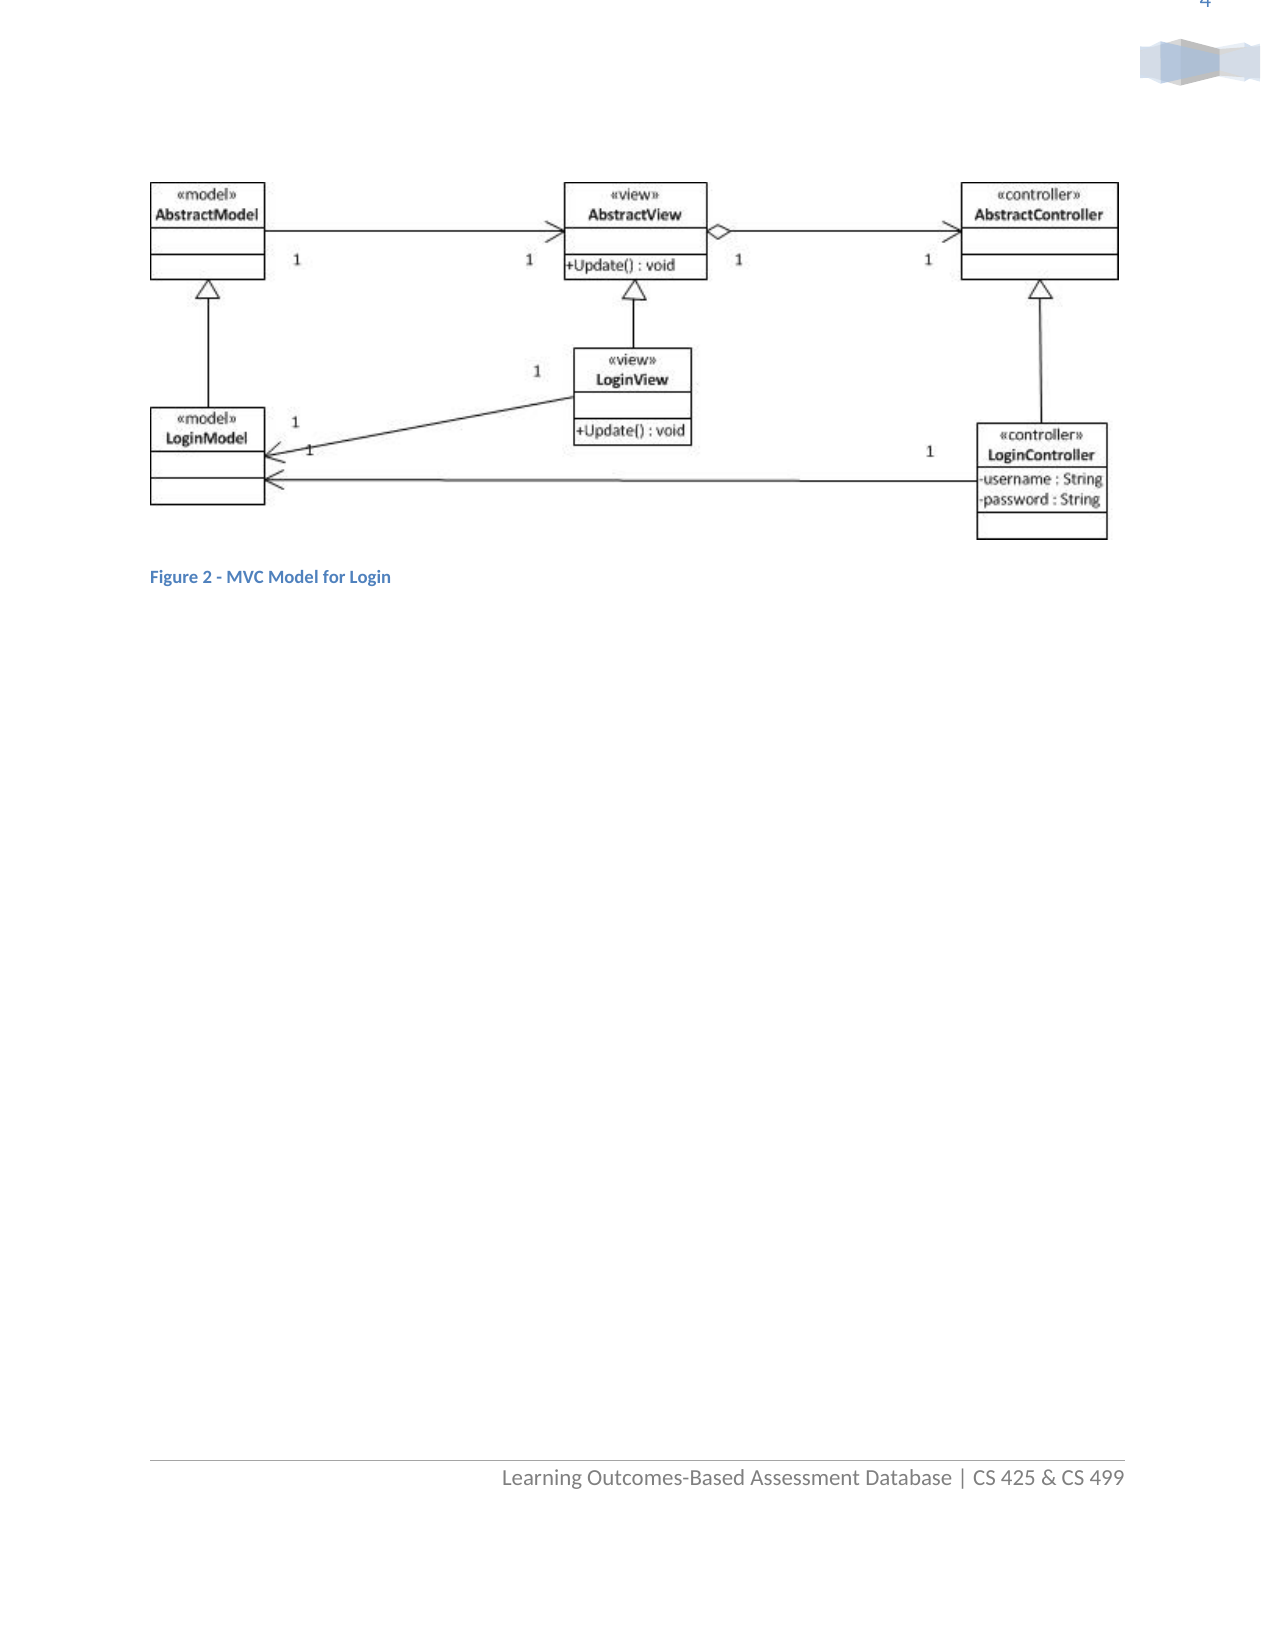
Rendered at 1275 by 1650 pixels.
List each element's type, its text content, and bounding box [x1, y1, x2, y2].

picture [150, 182, 1119, 540]
text Figure 2 - MVC Model for Login [150, 565, 1125, 588]
